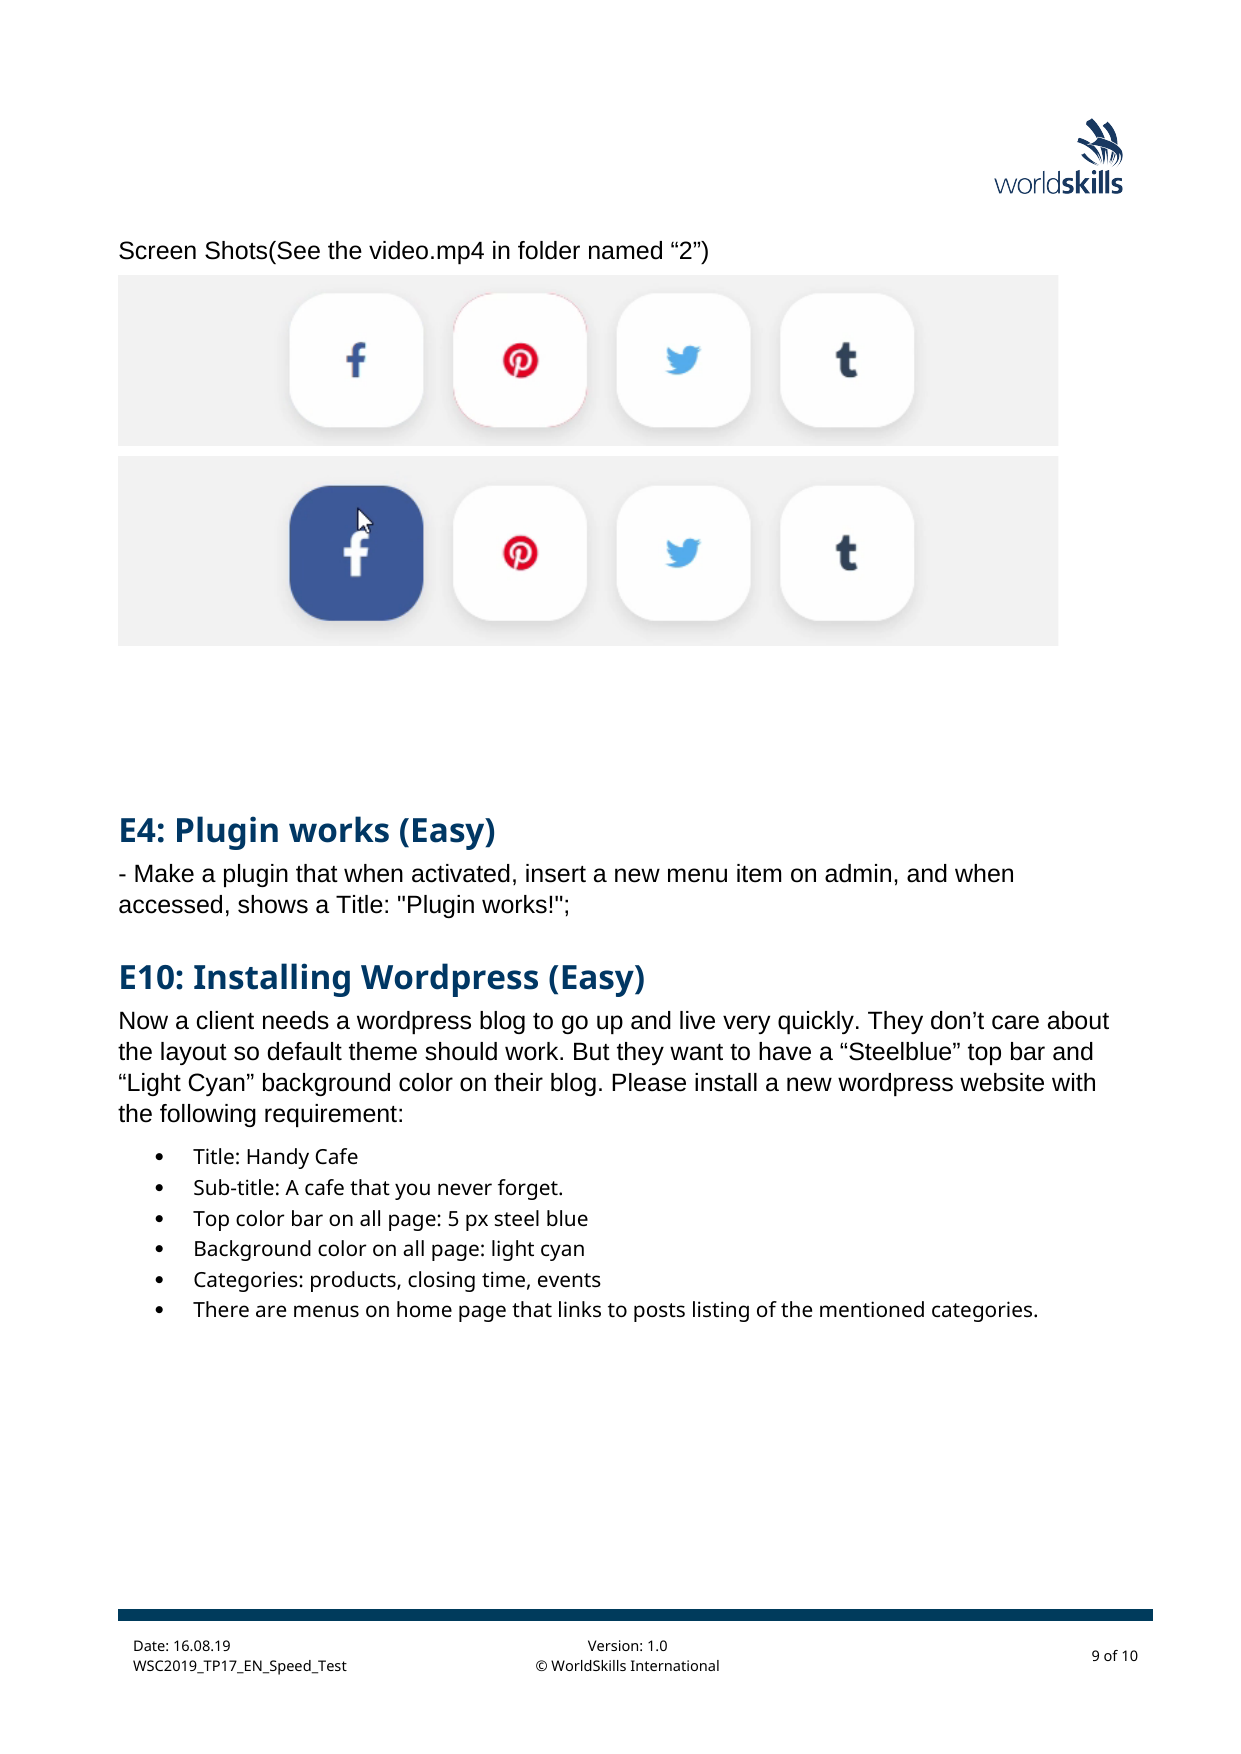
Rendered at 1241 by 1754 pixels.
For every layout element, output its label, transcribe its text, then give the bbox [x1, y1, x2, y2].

picture [118, 456, 1059, 646]
list Top color bar on all page: 5 px steel blue [156, 1204, 1122, 1232]
subtitle E4: Plugin works (Easy) [118, 807, 1122, 852]
list Sub-title: A cafe that you never forget. [156, 1173, 1122, 1201]
text Now a client needs a wordpress blog to go up and live very quickly. They don’t care about the layout so default theme should work. But they want to have a “Steelblue” top bar and “Light Cyan” background color on their blog. Please install a new wordpress website with the following requirement: [118, 1006, 1122, 1128]
list Title: Handy Cafe [156, 1142, 1122, 1171]
text Screen Shots(See the video.mp4 in folder named “2”) [118, 236, 1122, 265]
text - Make a plugin that when activated, insert a new menu item on admin, and when accessed, shows a Title: "Plugin works!"; [118, 859, 1122, 918]
picture [994, 118, 1123, 194]
subtitle E10: Installing Wordpress (Easy) [118, 954, 1122, 999]
list Categories: products, closing time, events [156, 1265, 1122, 1293]
list There are menus on home page that links to posts listing of the mentioned categories. [156, 1296, 1122, 1324]
list Background color on all page: light cyan [156, 1234, 1122, 1263]
picture [118, 275, 1059, 446]
